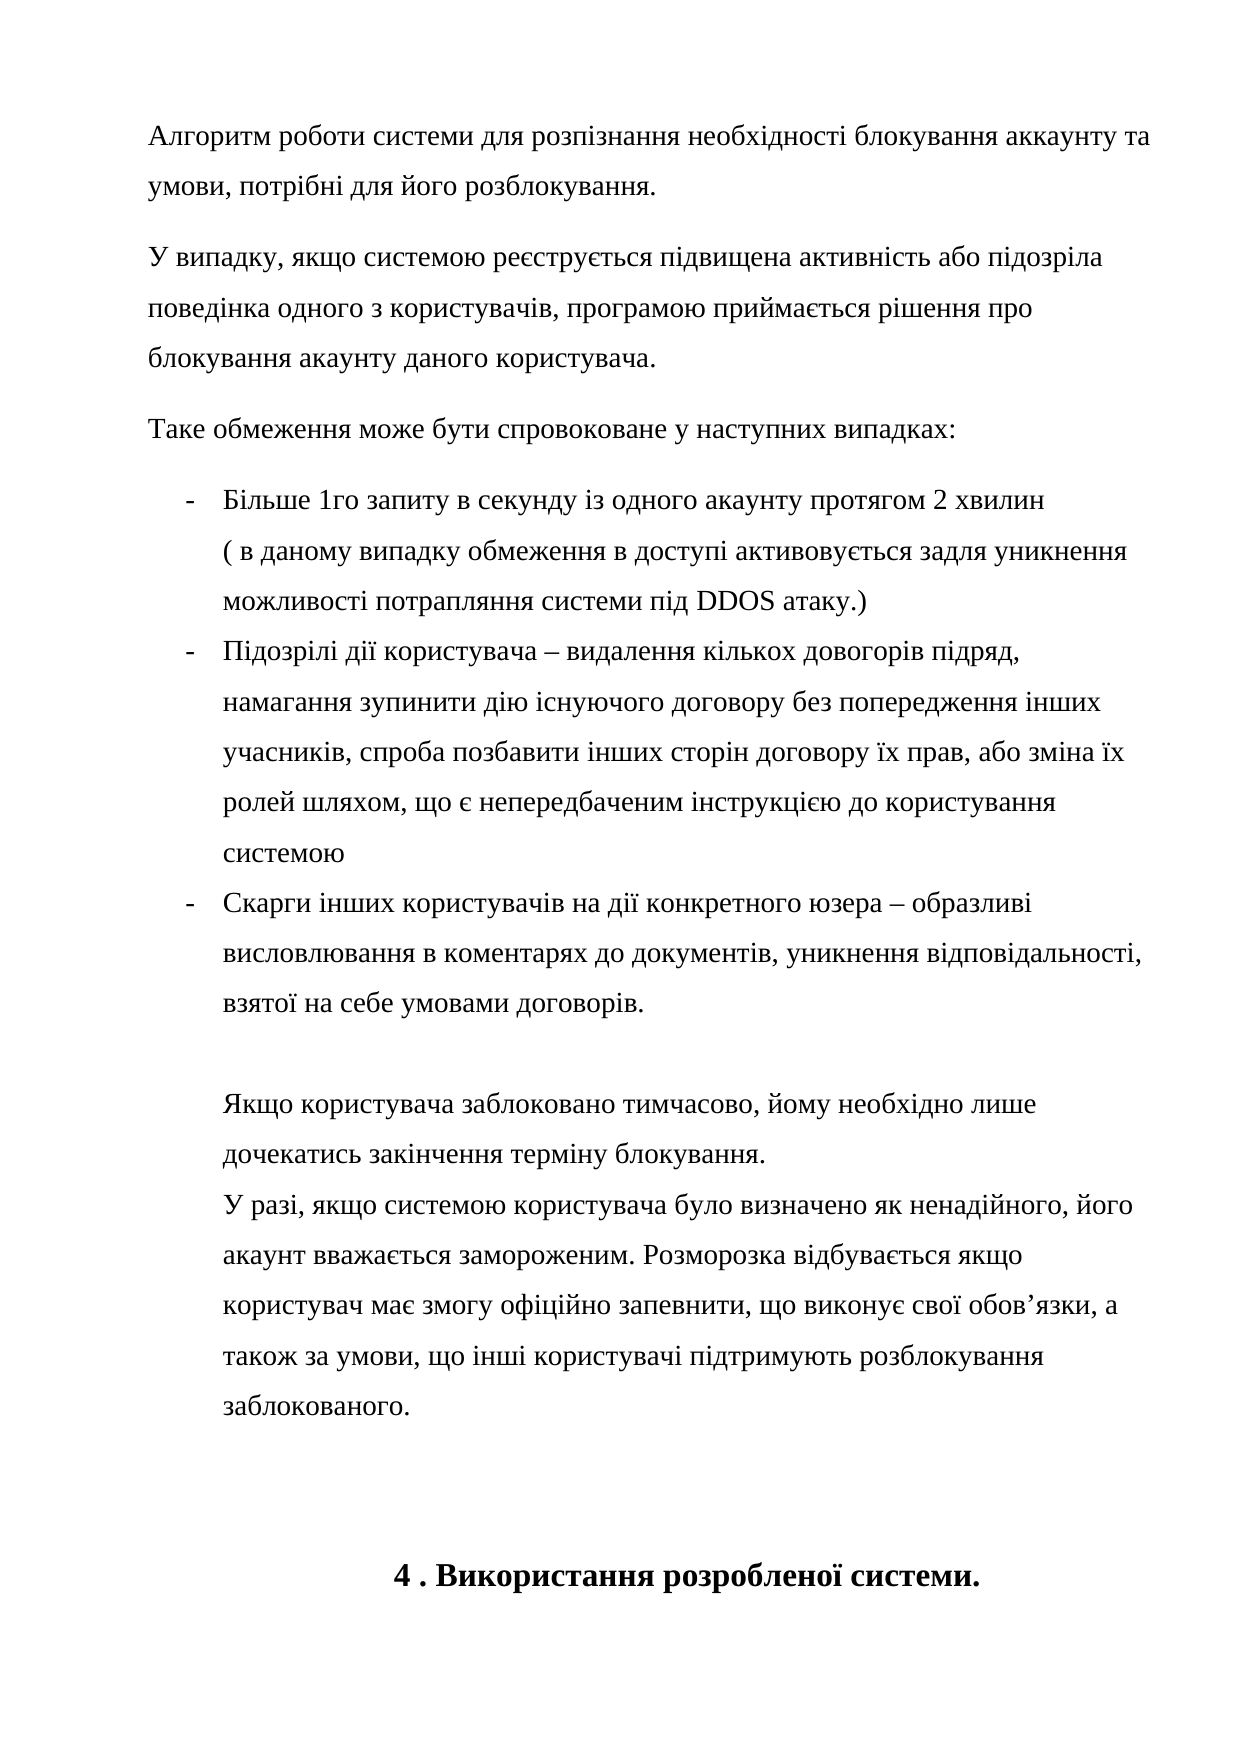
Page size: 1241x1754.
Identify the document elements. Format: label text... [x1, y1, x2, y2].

text У випадку, якщо системою реєструється підвищена активність або підозріла поведінка одного з користувачів, програмою приймається рішення про блокування акаунту даного користувача. [148, 239, 1152, 374]
list У разі, якщо системою користувача було визначено як ненадійного, його акаунт вважається замороженим. Розморозка відбувається якщо користувач має змогу офіційно запевнити, що виконує свої обов’язки, а також за умови, що інші користувачі підтримують розблокування заблокованого. [223, 1187, 1152, 1422]
list Підозрілі дії користувача – видалення кількох довогорів підряд, намагання зупинити дію існуючого договору без попередження інших учасників, спроба позбавити інших сторін договору їх прав, або зміна їх ролей шляхом, що є непередбаченим інструкцією до користування системою [185, 633, 1152, 868]
list 4 . Використання розробленої системи. [223, 1556, 1152, 1594]
list Скарги інших користувачів на дії конкретного юзера – образливі висловлювання в коментарях до документів, уникнення відповідальності, взятої на себе умовами договорів. [185, 885, 1152, 1019]
text Алгоритм роботи системи для розпізнання необхідності блокування аккаунту та умови, потрібні для його розблокування. [148, 118, 1152, 202]
text Таке обмеження може бути спровоковане у наступних випадках: [148, 411, 1152, 445]
list ( в даному випадку обмеження в доступі активовується задля уникнення можливості потрапляння системи під DDOS атаку.) [223, 533, 1152, 617]
list Якщо користувача заблоковано тимчасово, йому необхідно лише дочекатись закінчення терміну блокування. [223, 1086, 1152, 1170]
list Більше 1го запиту в секунду із одного акаунту протягом 2 хвилин [185, 482, 1152, 516]
